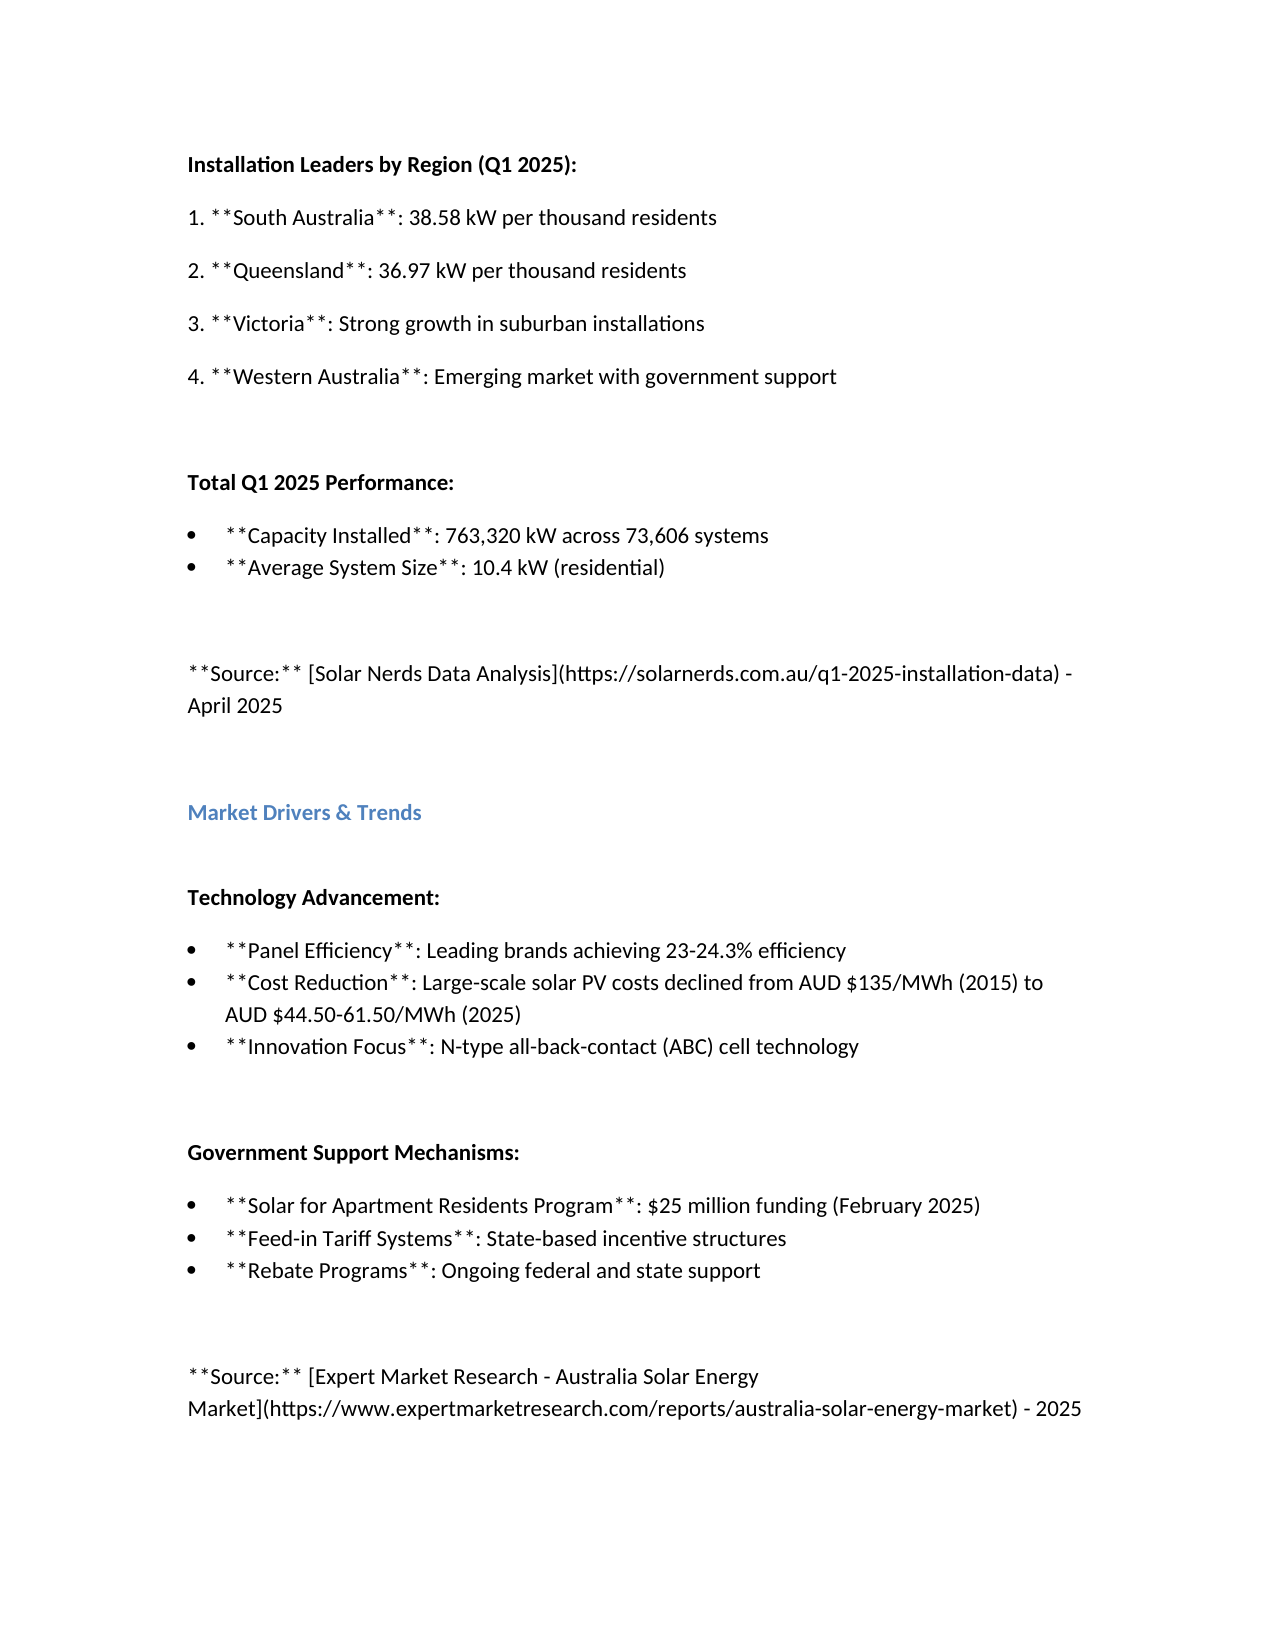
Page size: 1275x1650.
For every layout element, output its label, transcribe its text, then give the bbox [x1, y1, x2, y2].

list **Capacity Installed**: 763,320 kW across 73,606 systems [187, 521, 1087, 549]
subtitle Market Drivers & Trends [187, 798, 1087, 826]
text Total Q1 2025 Performance: [187, 468, 1087, 496]
text 1. **South Australia**: 38.58 kW per thousand residents [187, 203, 1087, 231]
text **Source:** [Solar Nerds Data Analysis](https://solarnerds.com.au/q1-2025-installation-data) - April 2025 [187, 659, 1087, 719]
text Installation Leaders by Region (Q1 2025): [187, 150, 1087, 178]
list **Rebate Programs**: Ongoing federal and state support [187, 1256, 1087, 1284]
list **Average System Size**: 10.4 kW (residential) [187, 553, 1087, 581]
list **Solar for Apartment Residents Program**: $25 million funding (February 2025) [187, 1191, 1087, 1219]
list **Panel Efficiency**: Leading brands achieving 23-24.3% efficiency [187, 936, 1087, 964]
list **Innovation Focus**: N-type all-back-contact (ABC) cell technology [187, 1032, 1087, 1060]
text 4. **Western Australia**: Emerging market with government support [187, 362, 1087, 390]
text 2. **Queensland**: 36.97 kW per thousand residents [187, 256, 1087, 284]
list **Cost Reduction**: Large-scale solar PV costs declined from AUD $135/MWh (2015) to AUD $44.50-61.50/MWh (2025) [187, 968, 1087, 1028]
text **Source:** [Expert Market Research - Australia Solar Energy Market](https://www.expertmarketresearch.com/reports/australia-solar-energy-market) - 2025 [187, 1362, 1087, 1422]
list **Feed-in Tariff Systems**: State-based incentive structures [187, 1224, 1087, 1252]
text Technology Advancement: [187, 883, 1087, 911]
text Government Support Mechanisms: [187, 1138, 1087, 1166]
text 3. **Victoria**: Strong growth in suburban installations [187, 309, 1087, 337]
